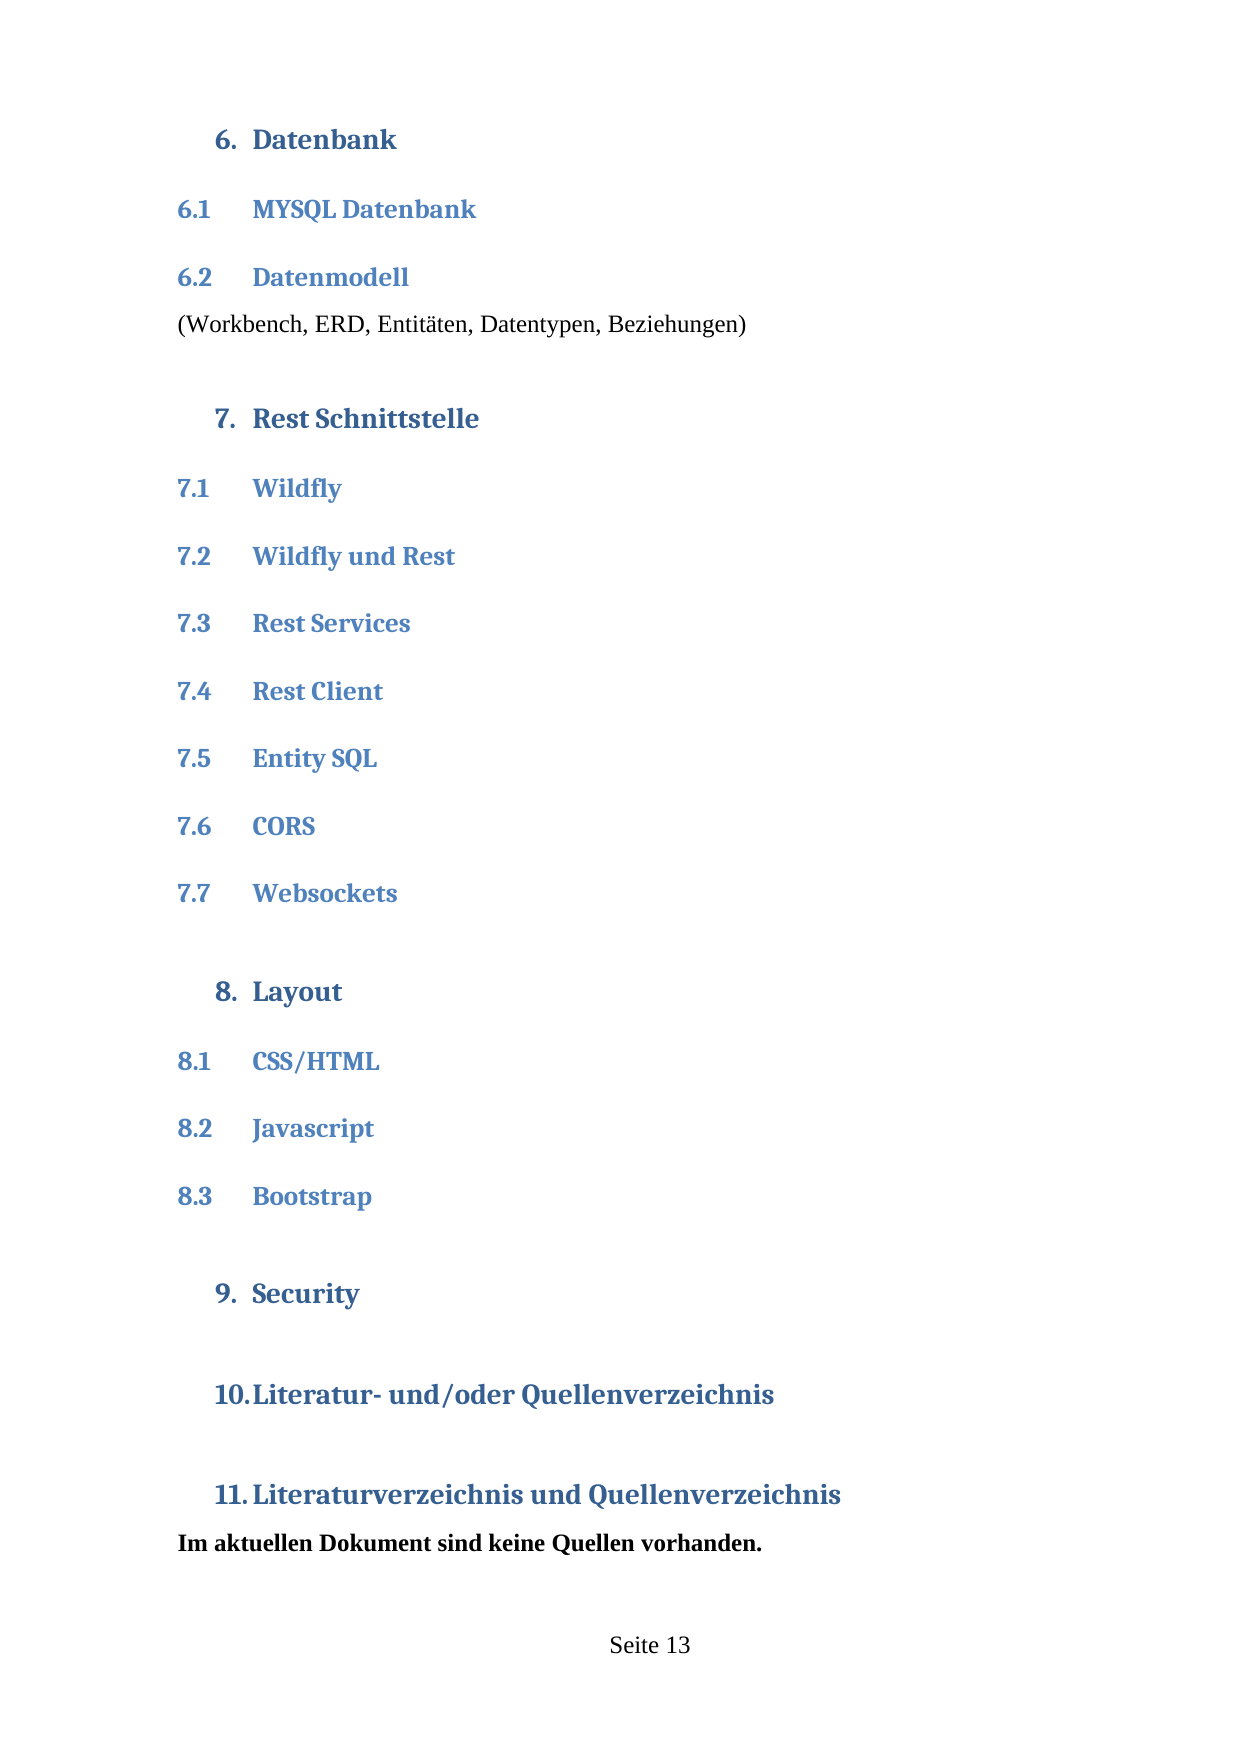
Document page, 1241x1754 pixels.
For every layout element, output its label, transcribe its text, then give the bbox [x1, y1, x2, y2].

subtitle Datenmodell [177, 262, 1122, 293]
text (Workbench, ERD, Entitäten, Datentypen, Beziehungen) [177, 309, 1122, 337]
subtitle Literatur- und/oder Quellenverzeichnis [215, 1378, 1122, 1411]
subtitle CORS [177, 811, 1122, 842]
subtitle Bootstrap [177, 1181, 1122, 1212]
subtitle Datenbank [215, 123, 1122, 157]
subtitle Javascript [177, 1113, 1122, 1144]
subtitle Websockets [177, 878, 1122, 909]
subtitle Wildfly [177, 473, 1122, 504]
subtitle Rest Client [177, 676, 1122, 707]
subtitle Layout [215, 975, 1122, 1008]
subtitle Rest Services [177, 608, 1122, 639]
subtitle Rest Schnittstelle [215, 402, 1122, 435]
subtitle MYSQL Datenbank [177, 194, 1122, 226]
subtitle Security [215, 1277, 1122, 1311]
subtitle CSS/HTML [177, 1046, 1122, 1077]
subtitle Wildfly und Rest [177, 541, 1122, 572]
subtitle Entity SQL [177, 743, 1122, 774]
